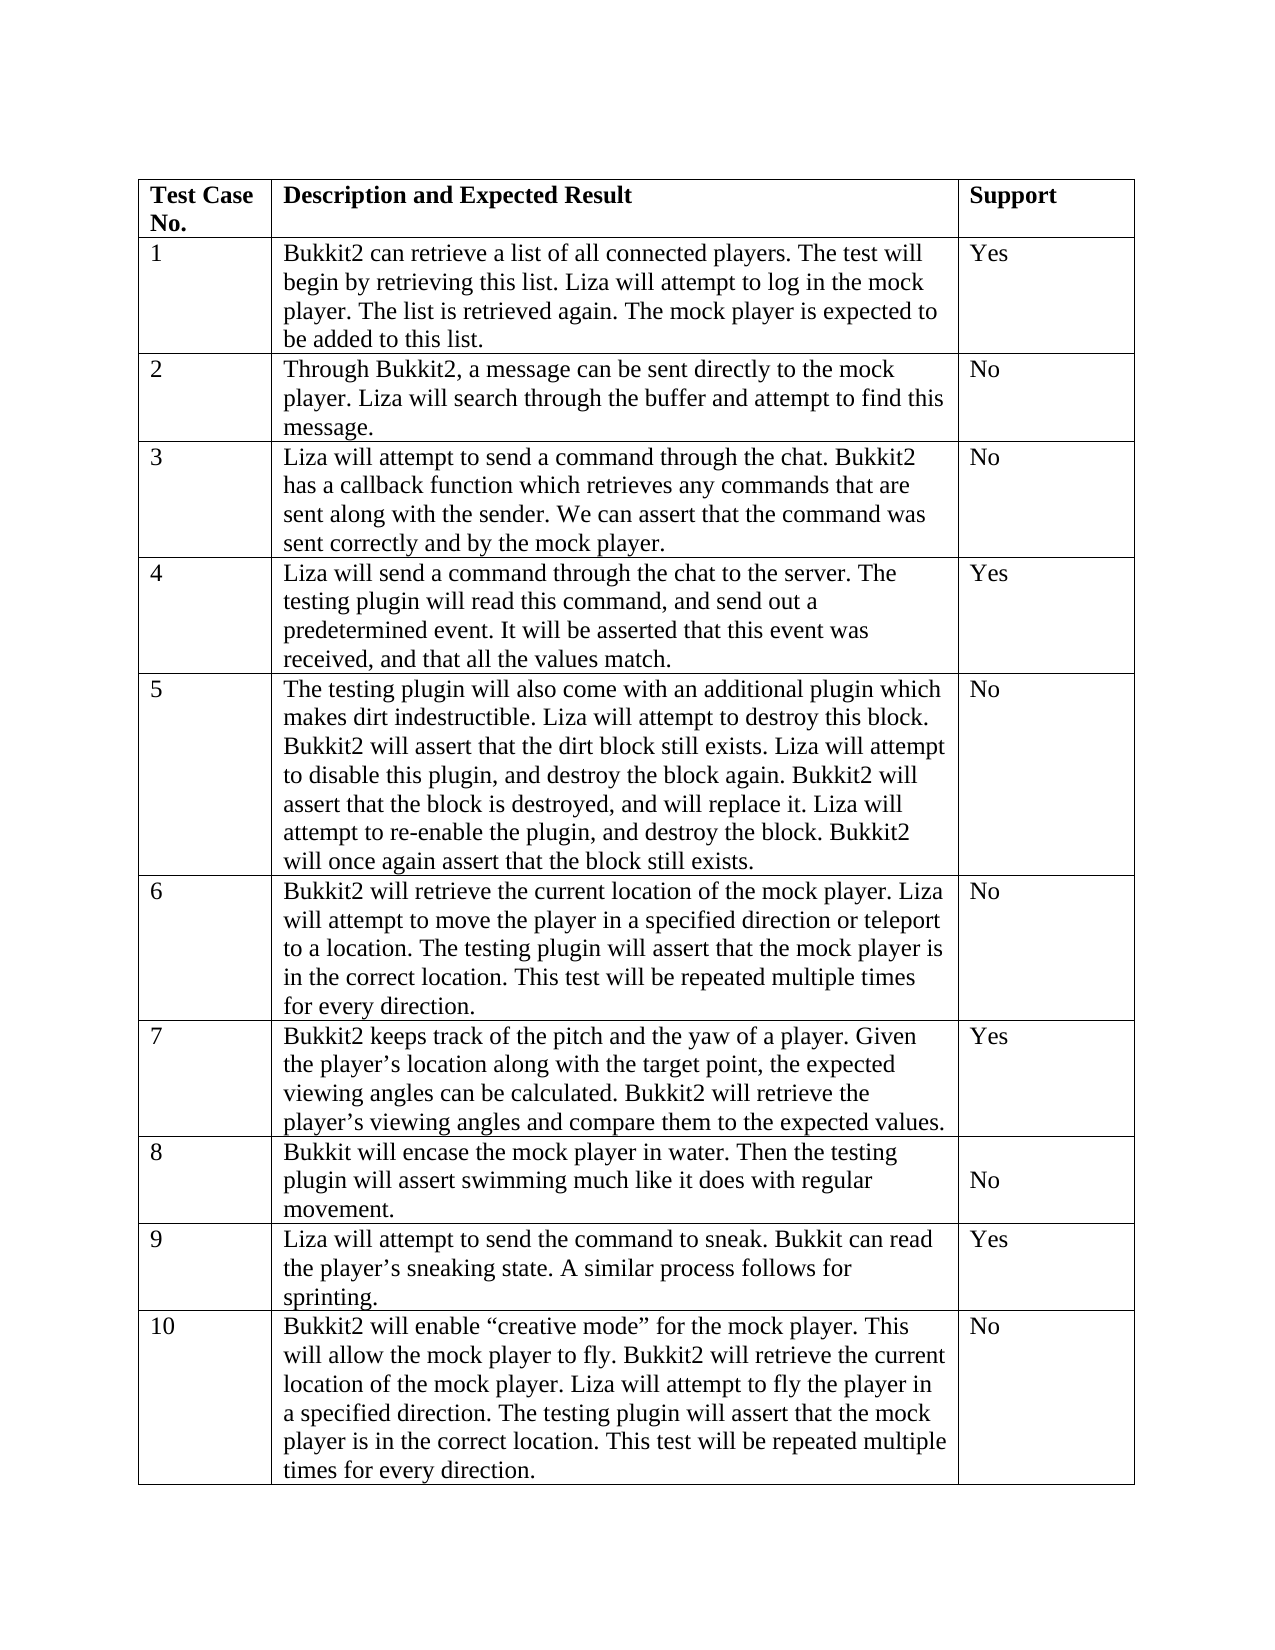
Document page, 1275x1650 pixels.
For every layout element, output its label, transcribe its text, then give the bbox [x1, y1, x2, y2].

table_cell 4 [139, 558, 271, 673]
table_cell No [959, 442, 1134, 557]
table_cell 9 [139, 1224, 271, 1310]
table_cell 10 [139, 1311, 271, 1484]
table_cell No [959, 674, 1134, 875]
table_cell Yes [959, 238, 1134, 353]
table_cell Bukkit will enable “creative mode” for the mock player. This will allow the mock player to fly. Bukkit will retrieve the current location of the mock player. Liza will attempt to fly the player in a specified direction. The testing plugin will assert that the mock player is in the correct location. This test will be repeated multiple times for every direction. [272, 1311, 958, 1484]
table_cell No [959, 1311, 1134, 1484]
table_header Support [959, 180, 1134, 237]
table_cell Bukkit will encase the mock player in water. Then the testing plugin will assert swimming much like it does with regular movement. [272, 1137, 958, 1223]
table_cell 2 [139, 354, 271, 441]
table_cell Liza will attempt to send the command to sneak. Bukkit can read the player’s sneaking state. A similar process follows for sprinting. [272, 1224, 958, 1310]
table_header Description and Expected Result [272, 180, 958, 237]
table_cell 3 [139, 442, 271, 557]
table_cell Bukkit keeps track of the pitch and the yaw of a player. Given the player’s location along with the target point, the expected viewing angles can be calculated. Bukkit will retrieve the player’s viewing angles and compare them to the expected values. [272, 1021, 958, 1136]
table_cell Liza will attempt to send a command through the chat. Bukkit has a callback function which retrieves any commands that are sent along with the sender. We can assert that the command was sent correctly and by the mock player. [272, 442, 958, 557]
table_cell No [959, 1137, 1134, 1223]
table_cell Yes [959, 1224, 1134, 1310]
table_cell Liza will send a command through the chat to the server. The testing plugin will read this command, and send out a predetermined event. It will be asserted that this event was received, and that all the values match. [272, 558, 958, 673]
table_cell 8 [139, 1137, 271, 1223]
table_cell 1 [139, 238, 271, 353]
table_cell No [959, 876, 1134, 1020]
table_cell No [959, 354, 1134, 441]
table_header Test Case No. [139, 180, 271, 237]
table_cell The testing plugin will also come with an additional plugin which makes dirt indestructible. Liza will attempt to destroy this block. Bukkit will assert that the dirt block still exists. Liza will attempt to disable this plugin, and destroy the block again. Bukkit will assert that the block is destroyed, and will replace it. Liza will attempt to re-enable the plugin, and destroy the block. Bukkit will once again assert that the block still exists. [272, 674, 958, 875]
table_cell Bukkit can retrieve a list of all connected players. The test will begin by retrieving this list. Liza will attempt to log in the mock player. The list is retrieved again. The mock player is expected to be added to this list. [272, 238, 958, 353]
table_cell Yes [959, 558, 1134, 673]
table_cell 6 [139, 876, 271, 1020]
table_cell Through Bukkit, a message can be sent directly to the mock player. Liza will search through the buffer and attempt to find this message. [272, 354, 958, 441]
table_cell Bukkit will retrieve the current location of the mock player. Liza will attempt to move the player in a specified direction or teleport to a location. The testing plugin will assert that the mock player is in the correct location. This test will be repeated multiple times for every direction. [272, 876, 958, 1020]
table_cell 5 [139, 674, 271, 875]
table_cell 7 [139, 1021, 271, 1136]
table_cell Yes [959, 1021, 1134, 1136]
